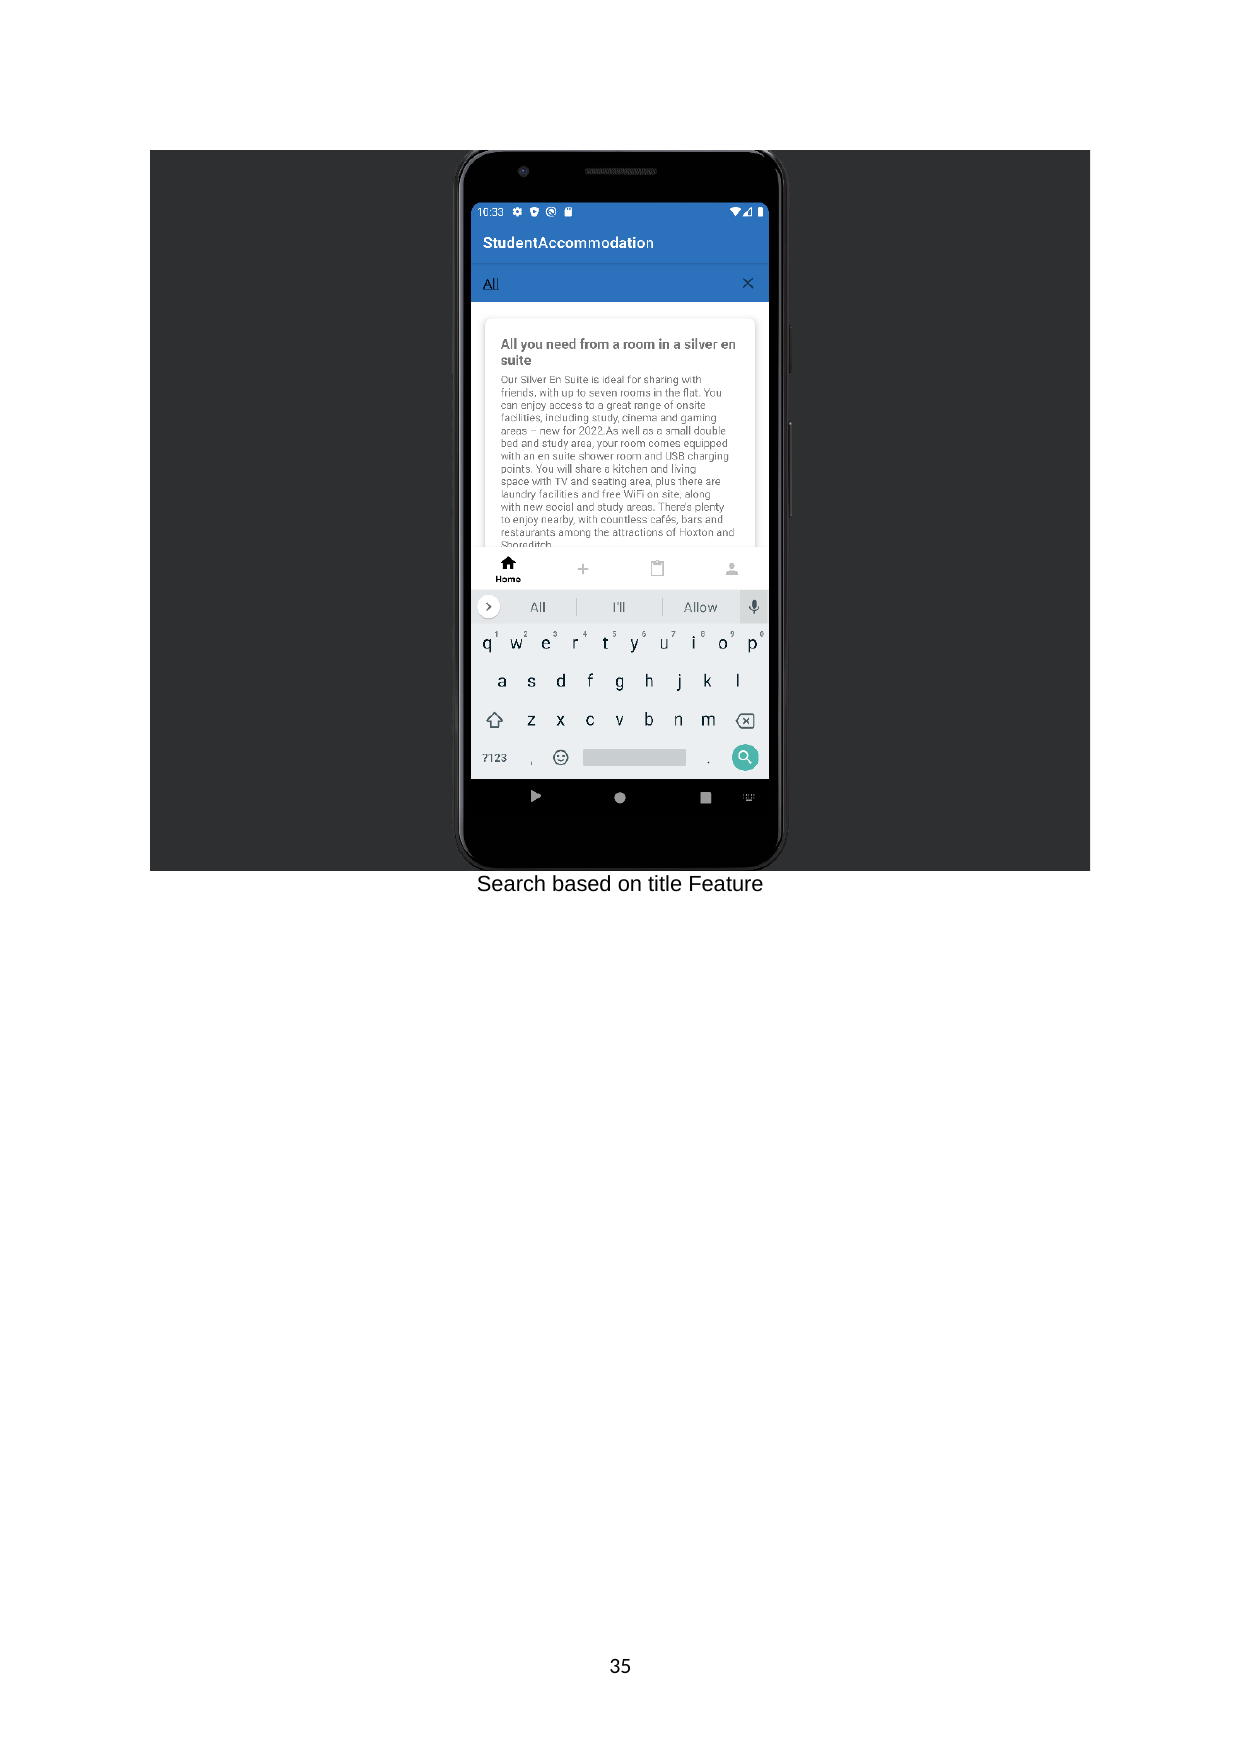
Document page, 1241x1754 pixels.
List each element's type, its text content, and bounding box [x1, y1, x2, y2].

text Search based on title Feature [150, 871, 1090, 896]
picture [150, 150, 1091, 871]
